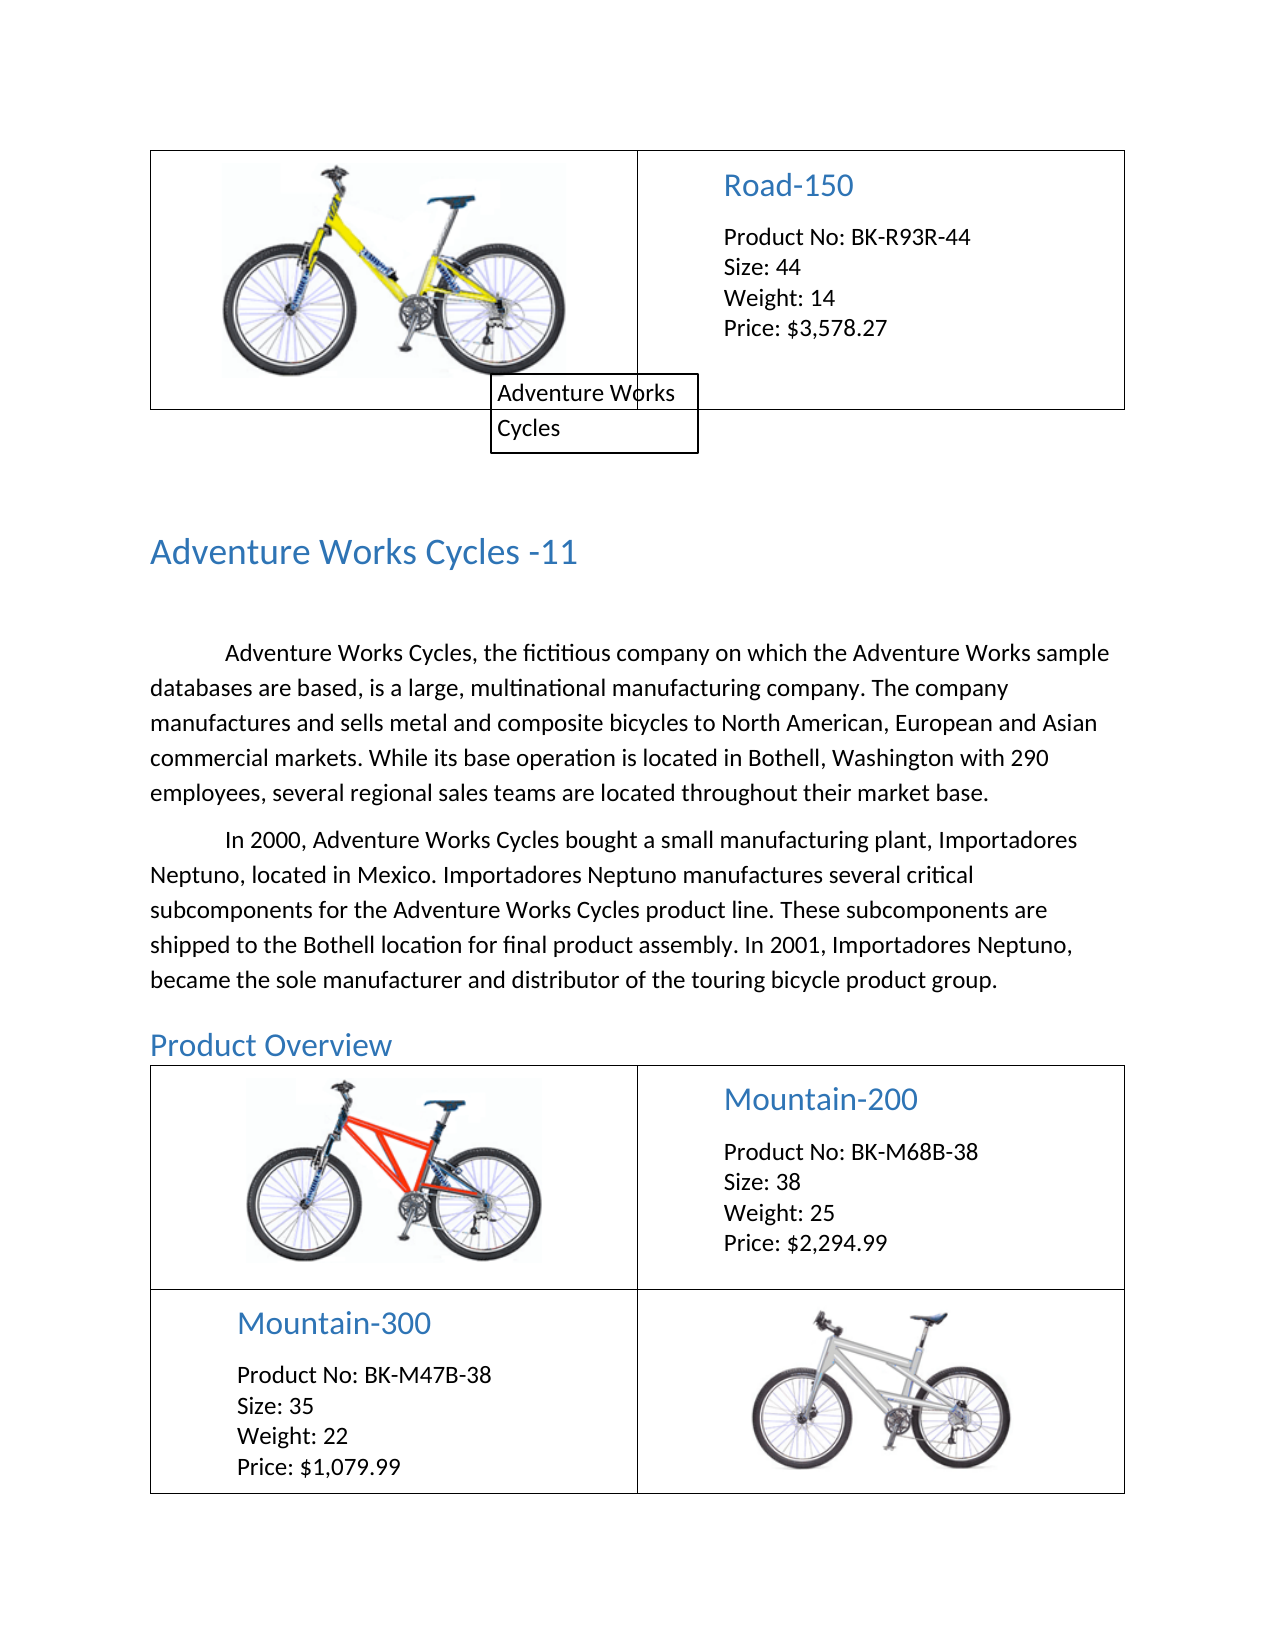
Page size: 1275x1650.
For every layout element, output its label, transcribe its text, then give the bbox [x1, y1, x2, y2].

picture [246, 1078, 543, 1263]
picture [221, 163, 567, 378]
table_cell [151, 151, 637, 409]
table_cell Road-150 Product No: BK-R93R-44 Size: 44 Weight: 14 Price: $3,578.27 [638, 151, 1124, 409]
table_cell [151, 1290, 637, 1493]
subtitle Adventure Works Cycles -11 [150, 528, 1125, 574]
text Adventure Works Cycles, the fictitious company on which the Adventure Works sample databases are based, is a large, multinational manufacturing company. The company manufactures and sells metal and composite bicycles to North American, European and Asian commercial markets. While its base operation is located in Bothell, Washington with 290 employees, several regional sales teams are located throughout their market base. [150, 637, 1125, 807]
picture [740, 1302, 1022, 1477]
table_cell [638, 1290, 1124, 1493]
text In 2000, Adventure Works Cycles bought a small manufacturing plant, Importadores Neptuno, located in Mexico. Importadores Neptuno manufactures several critical subcomponents for the Adventure Works Cycles product line. These subcomponents are shipped to the Bothell location for final product assembly. In 2001, Importadores Neptuno, became the sole manufacturer and distributor of the touring bicycle product group. [150, 824, 1125, 995]
subtitle Product Overview [150, 1024, 1125, 1065]
table_header Mountain-200 Product No: BK-M68B-38 Size: 38 Weight: 25 Price: $2,294.99 [638, 1066, 1124, 1288]
table_header [151, 1066, 637, 1288]
